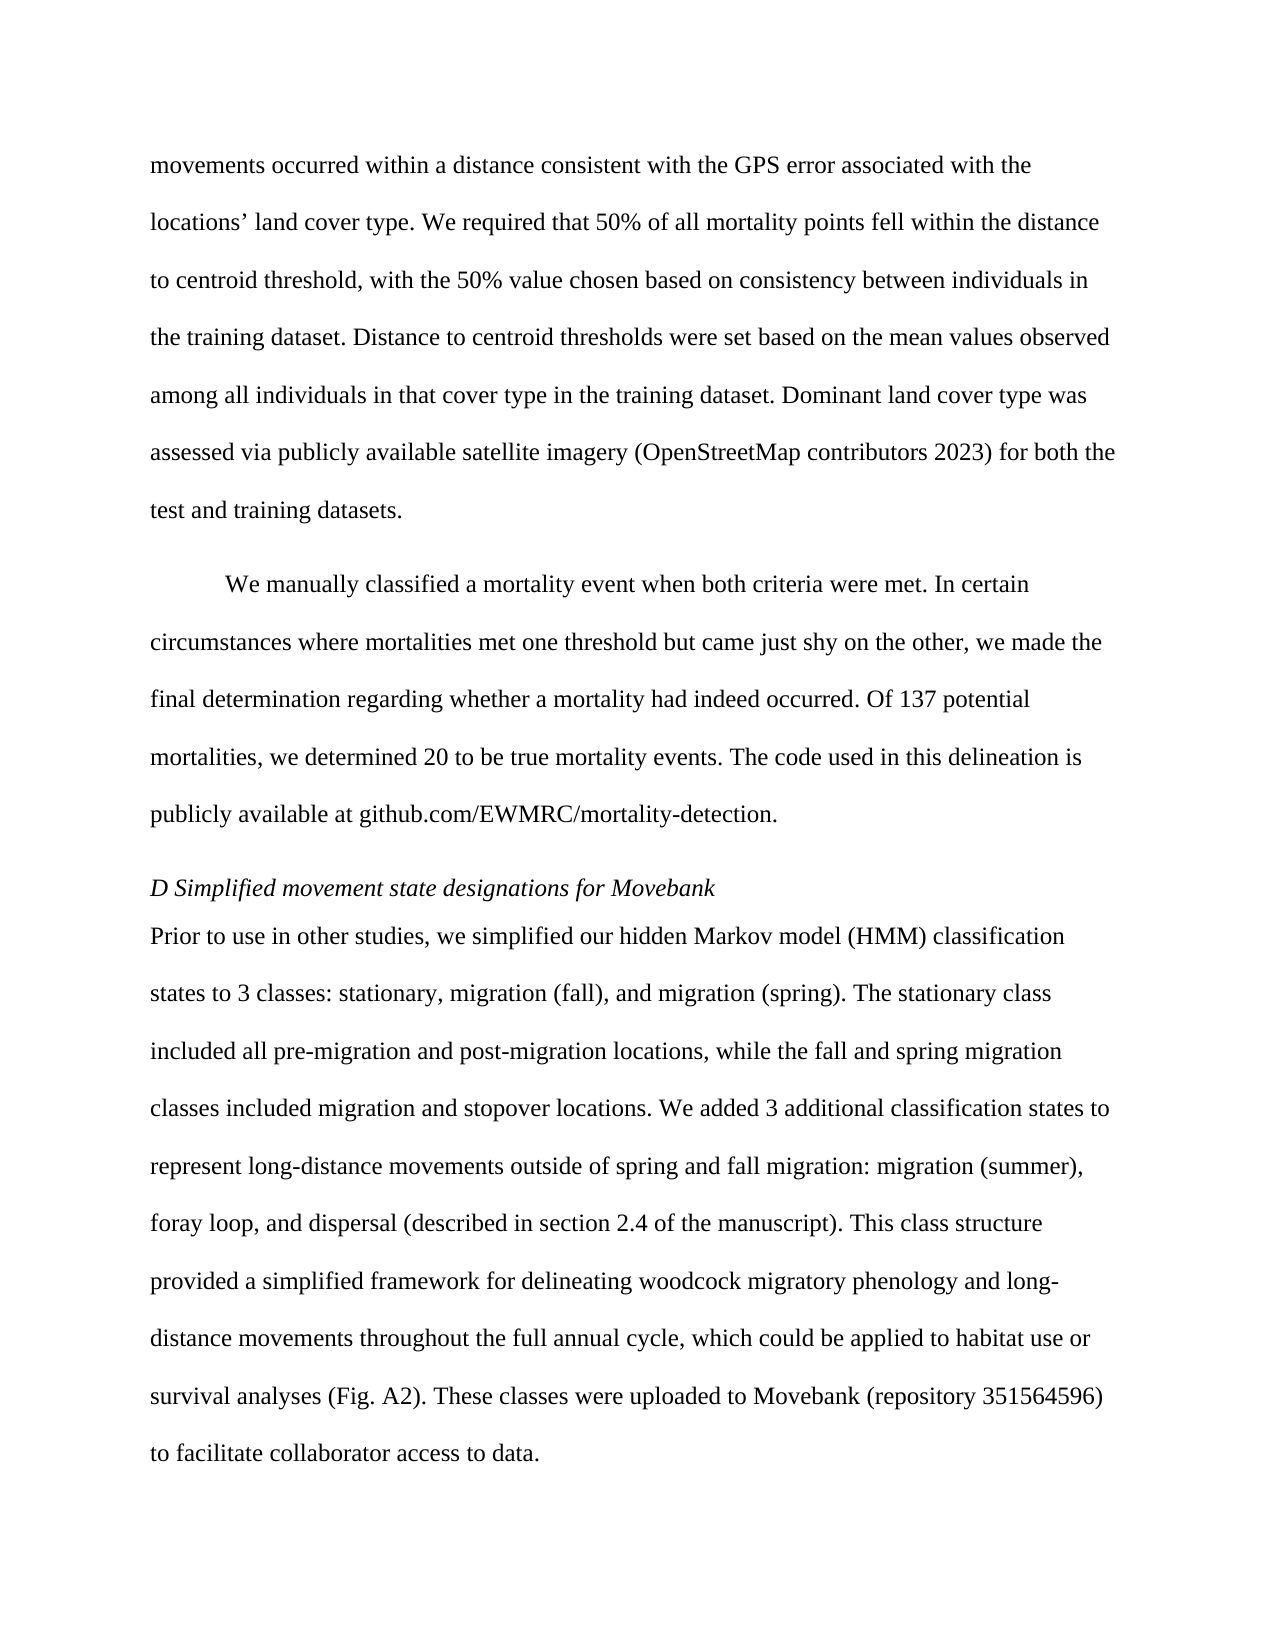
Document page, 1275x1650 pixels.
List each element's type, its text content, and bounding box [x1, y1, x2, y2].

text Prior to use in other studies, we simplified our hidden Markov model (HMM) classification states to 3 classes: stationary, migration (fall), and migration (spring). The stationary class included all pre-migration and post-migration locations, while the fall and spring migration classes included migration and stopover locations. We added 3 additional classification states to represent long-distance movements outside of spring and fall migration: migration (summer), foray loop, and dispersal (described in section 2.4 of the manuscript). This class structure provided a simplified framework for delineating woodcock migratory phenology and long-distance movements throughout the full annual cycle, which could be applied to habitat use or survival analyses (Fig. A2). These classes were uploaded to Movebank (repository 351564596) to facilitate collaborator access to data. [150, 921, 1125, 1467]
text D Simplified movement state designations for Movebank [150, 873, 1125, 902]
text We manually classified a mortality event when both criteria were met. In certain circumstances where mortalities met one threshold but came just shy on the other, we made the final determination regarding whether a mortality had indeed occurred. Of 137 potential mortalities, we determined 20 to be true mortality events. The code used in this delineation is publicly available at github.com/EWMRC/mortality-detection. [150, 569, 1125, 828]
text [150, 150, 1125, 524]
